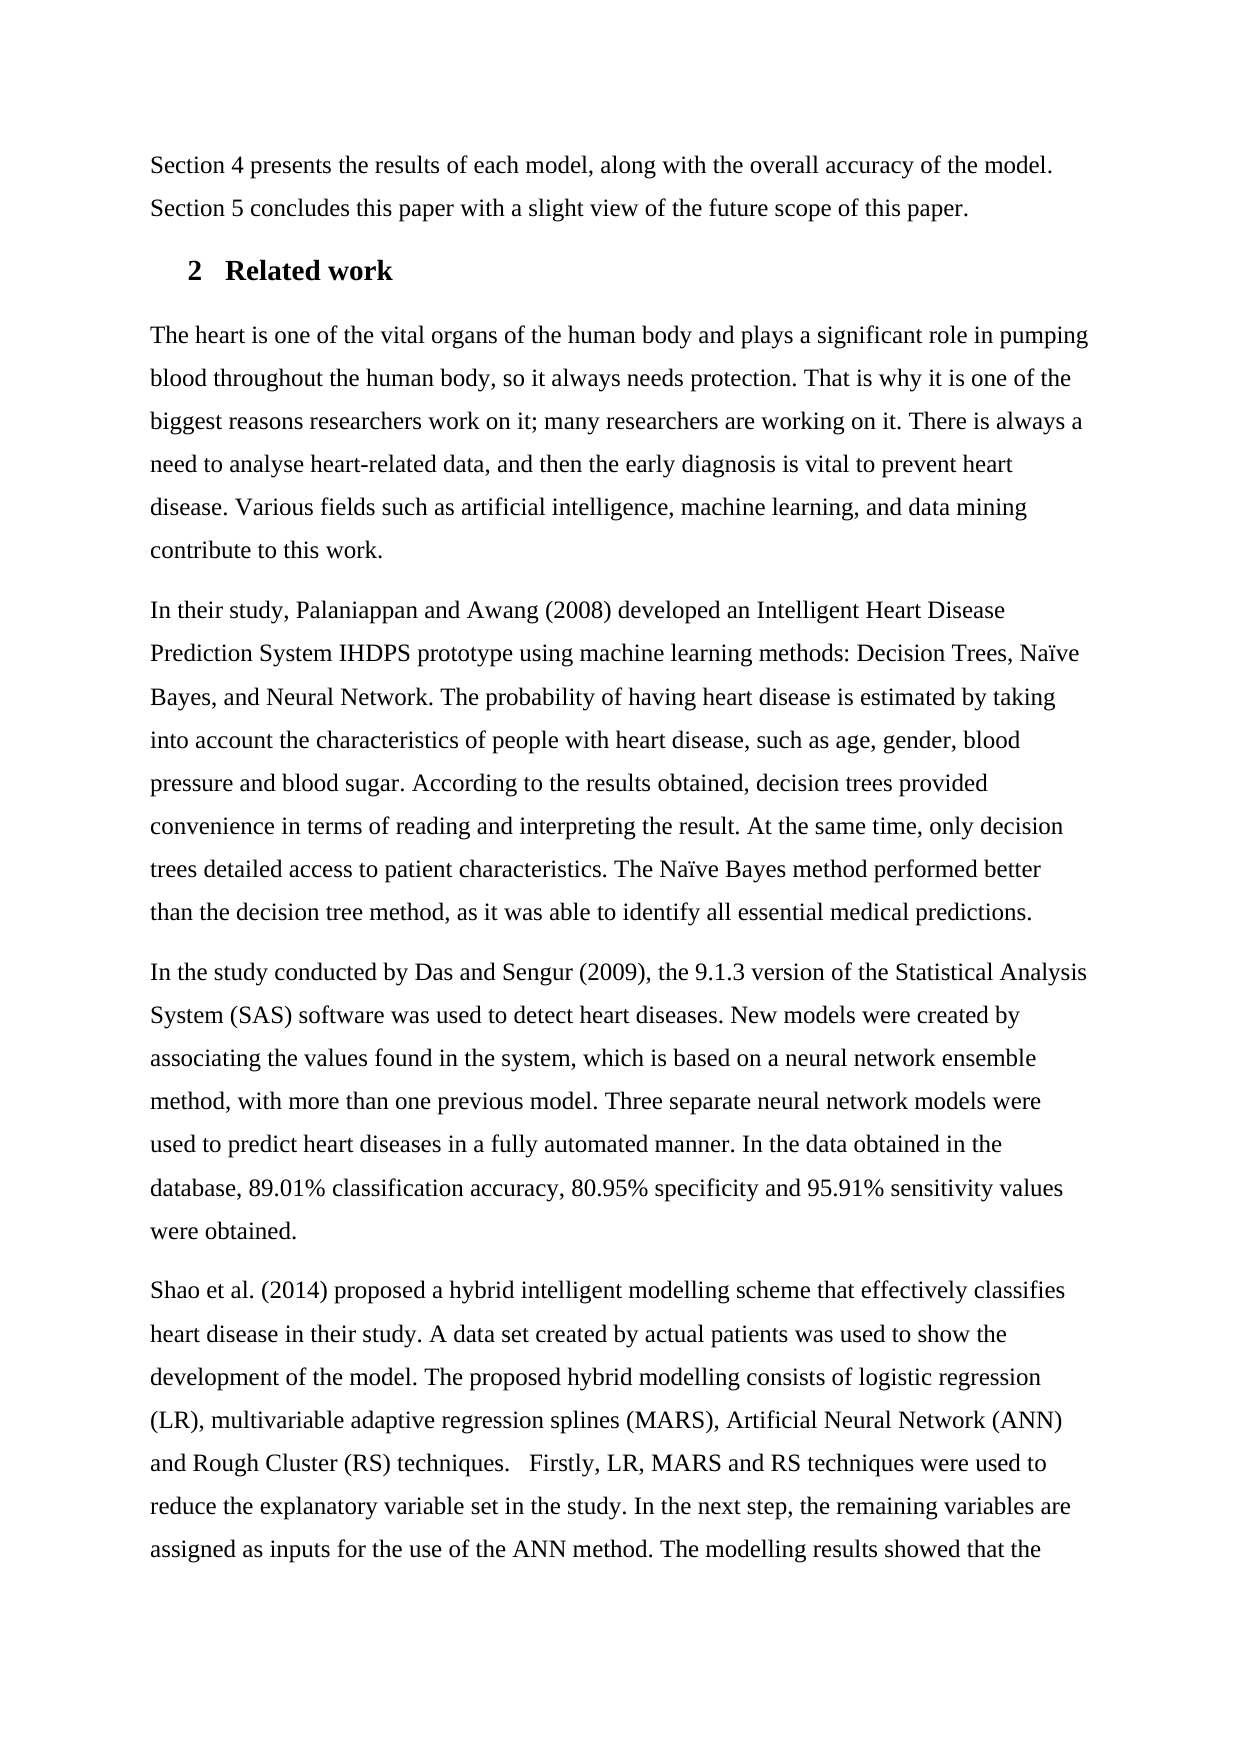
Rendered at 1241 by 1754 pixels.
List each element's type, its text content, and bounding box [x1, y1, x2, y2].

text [150, 1276, 1090, 1563]
list Related work [187, 253, 1090, 286]
text In the study conducted by Das and Sengur (2009), the 9.1.3 version of the Statistical Analysis System (SAS) software was used to detect heart diseases. New models were created by associating the values found in the system, which is based on a neural network ensemble method, with more than one previous model. Three separate neural network models were used to predict heart diseases in a fully automated manner. In the data obtained in the database, 89.01% classification accuracy, 80.95% specificity and 95.91% sensitivity values were obtained. [150, 957, 1090, 1244]
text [150, 150, 1090, 222]
text In their study, Palaniappan and Awang (2008) developed an Intelligent Heart Disease Prediction System IHDPS prototype using machine learning methods: Decision Trees, Naïve Bayes, and Neural Network. The probability of having heart disease is estimated by taking into account the characteristics of people with heart disease, such as age, gender, blood pressure and blood sugar. According to the results obtained, decision trees provided convenience in terms of reading and interpreting the result. At the same time, only decision trees detailed access to patient characteristics. The Naïve Bayes method performed better than the decision tree method, as it was able to identify all essential medical predictions. [150, 595, 1090, 926]
text The heart is one of the vital organs of the human body and plays a significant role in pumping blood throughout the human body, so it always needs protection. That is why it is one of the biggest reasons researchers work on it; many researchers are working on it. There is always a need to analyse heart-related data, and then the early diagnosis is vital to prevent heart disease. Various fields such as artificial intelligence, machine learning, and data mining contribute to this work. [150, 320, 1090, 564]
